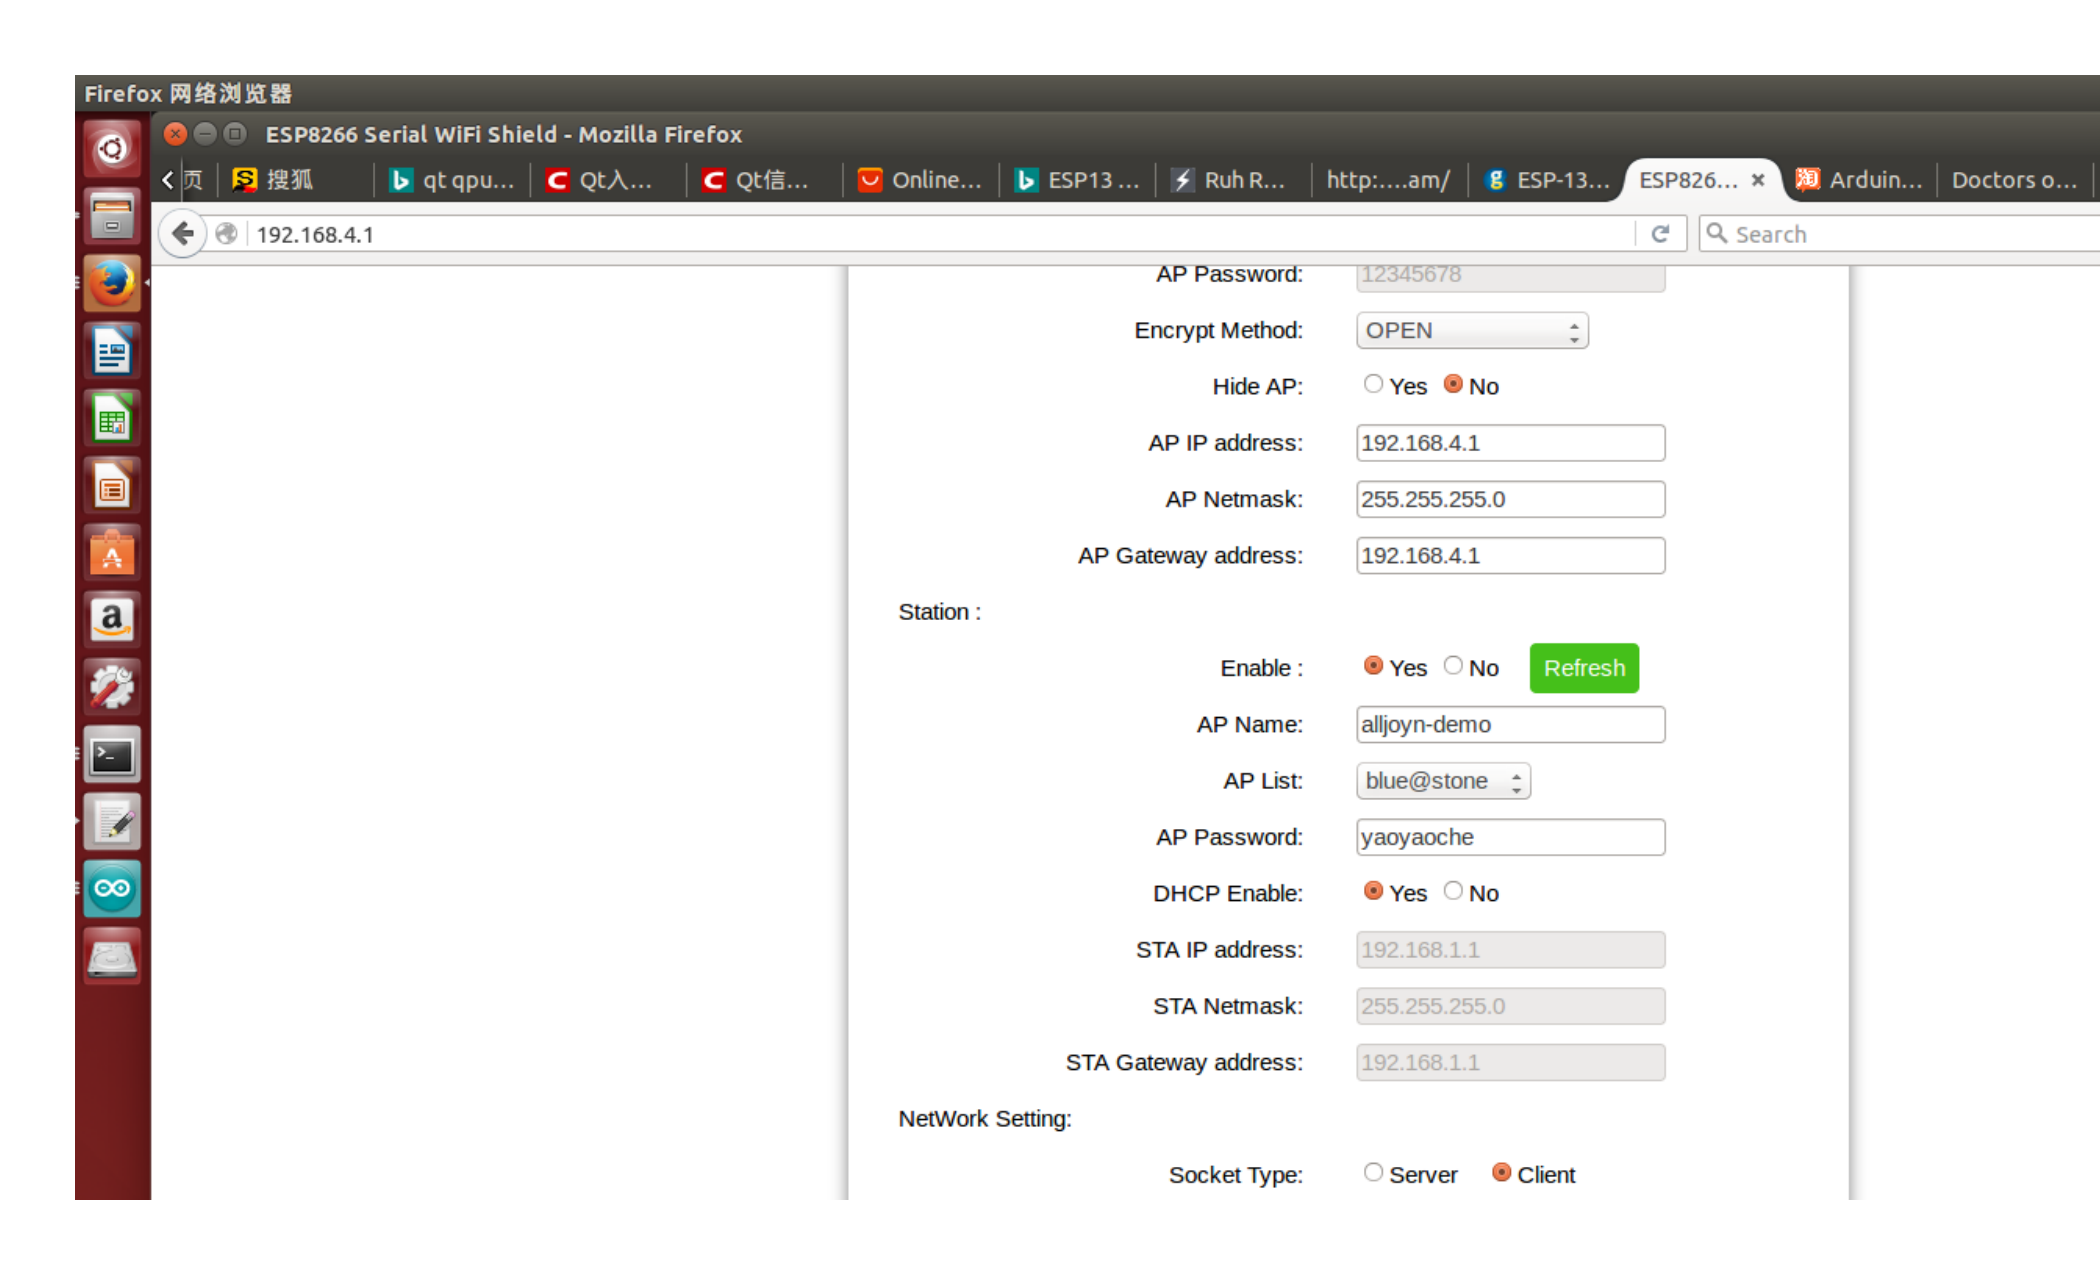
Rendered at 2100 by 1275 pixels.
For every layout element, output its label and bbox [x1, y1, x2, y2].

picture [75, 75, 2100, 1200]
